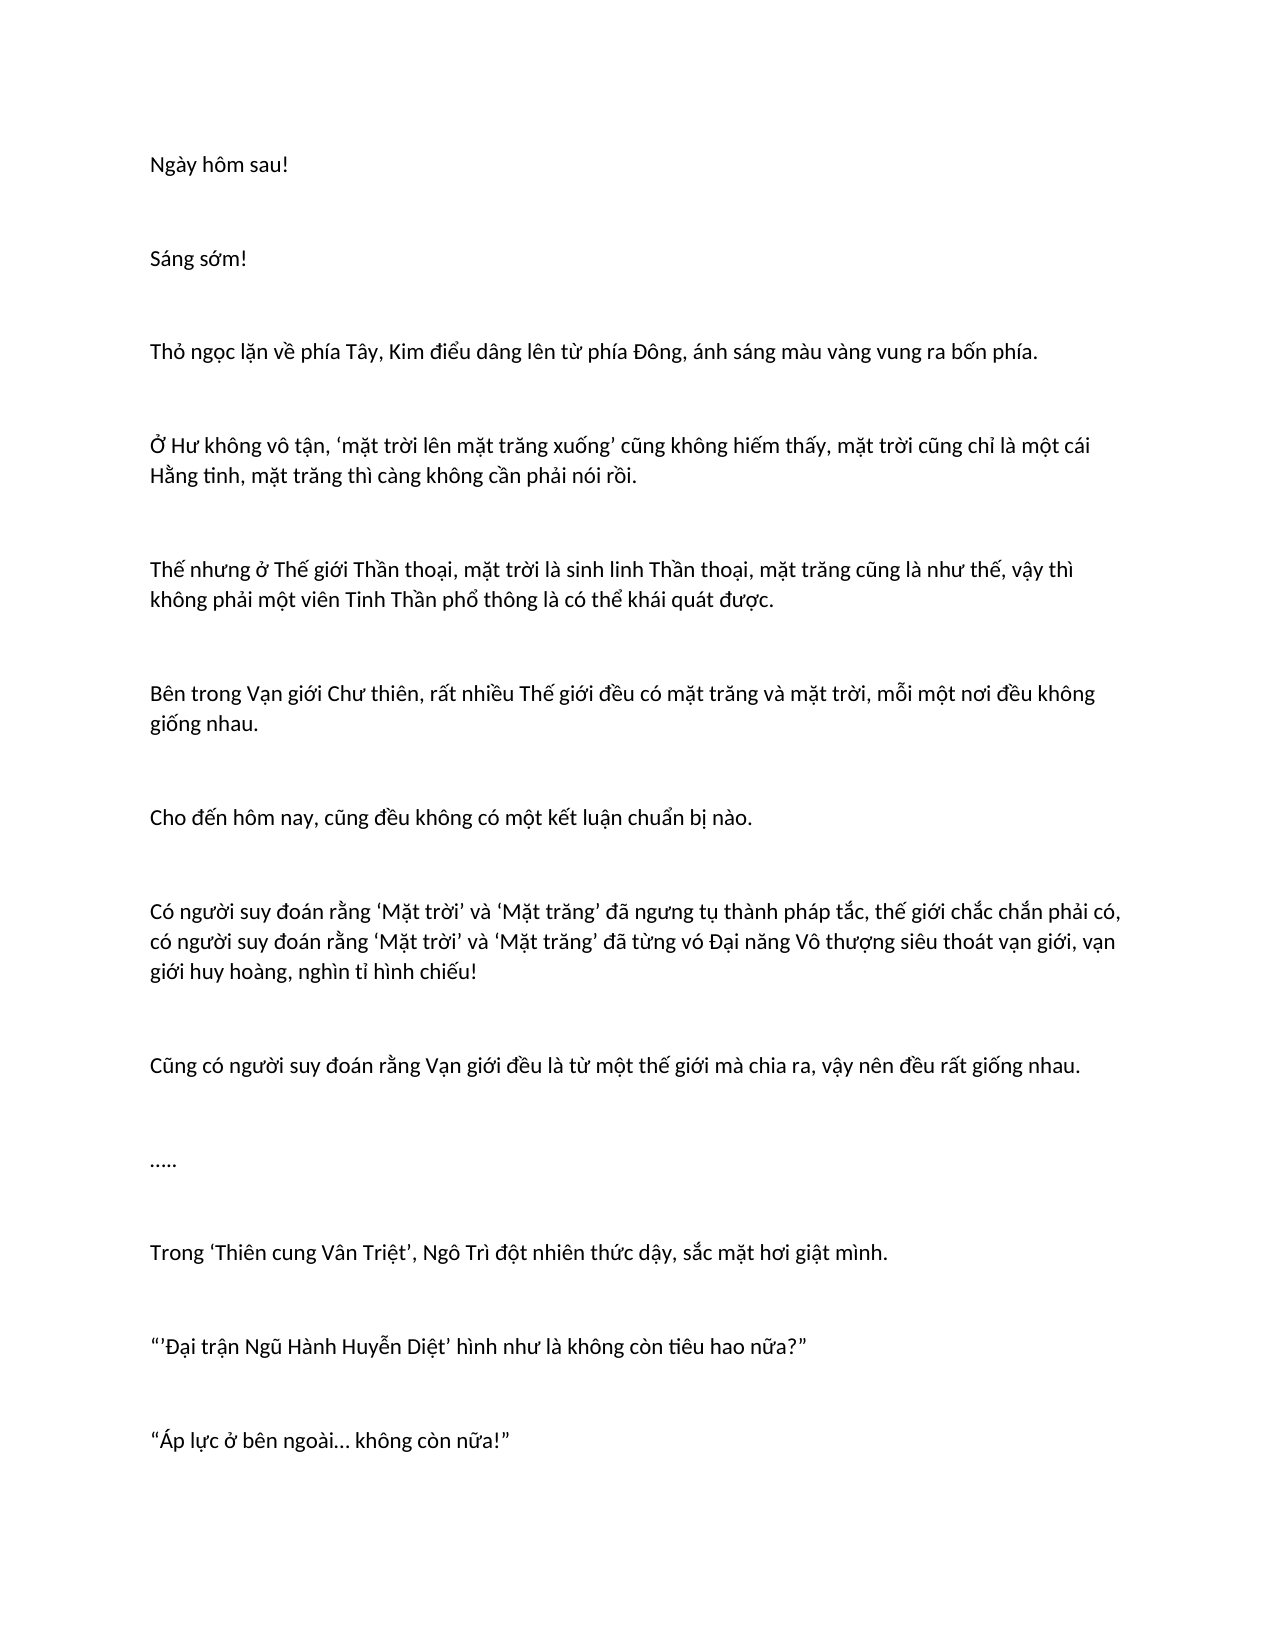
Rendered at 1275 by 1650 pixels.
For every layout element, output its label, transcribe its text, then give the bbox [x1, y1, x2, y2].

text Bên trong Vạn giới Chư thiên, rất nhiều Thế giới đều có mặt trăng và mặt trời, mỗi một nơi đều không giống nhau. [150, 679, 1125, 737]
text Sáng sớm! [150, 244, 1125, 272]
text Thế nhưng ở Thế giới Thần thoại, mặt trời là sinh linh Thần thoại, mặt trăng cũng là như thế, vậy thì không phải một viên Tinh Thần phổ thông là có thể khái quát được. [150, 555, 1125, 613]
text Có người suy đoán rằng ‘Mặt trời’ và ‘Mặt trăng’ đã ngưng tụ thành pháp tắc, thế giới chắc chắn phải có, có người suy đoán rằng ‘Mặt trời’ và ‘Mặt trăng’ đã từng vó Đại năng Vô thượng siêu thoát vạn giới, vạn giới huy hoàng, nghìn tỉ hình chiếu! [150, 897, 1125, 985]
text Thỏ ngọc lặn về phía Tây, Kim điểu dâng lên từ phía Đông, ánh sáng màu vàng vung ra bốn phía. [150, 337, 1125, 366]
text ….. [150, 1145, 1125, 1173]
text Trong ‘Thiên cung Vân Triệt’, Ngô Trì đột nhiên thức dậy, sắc mặt hơi giật mình. [150, 1238, 1125, 1267]
text Cho đến hôm nay, cũng đều không có một kết luận chuẩn bị nào. [150, 803, 1125, 831]
text Ngày hôm sau! [150, 150, 1125, 178]
text Cũng có người suy đoán rằng Vạn giới đều là từ một thế giới mà chia ra, vậy nên đều rất giống nhau. [150, 1051, 1125, 1079]
text “’Đại trận Ngũ Hành Huyễn Diệt’ hình như là không còn tiêu hao nữa?” [150, 1332, 1125, 1360]
text Ở Hư không vô tận, ‘mặt trời lên mặt trăng xuống’ cũng không hiếm thấy, mặt trời cũng chỉ là một cái Hằng tinh, mặt trăng thì càng không cần phải nói rồi. [150, 431, 1125, 489]
text “Áp lực ở bên ngoài… không còn nữa!” [150, 1426, 1125, 1454]
